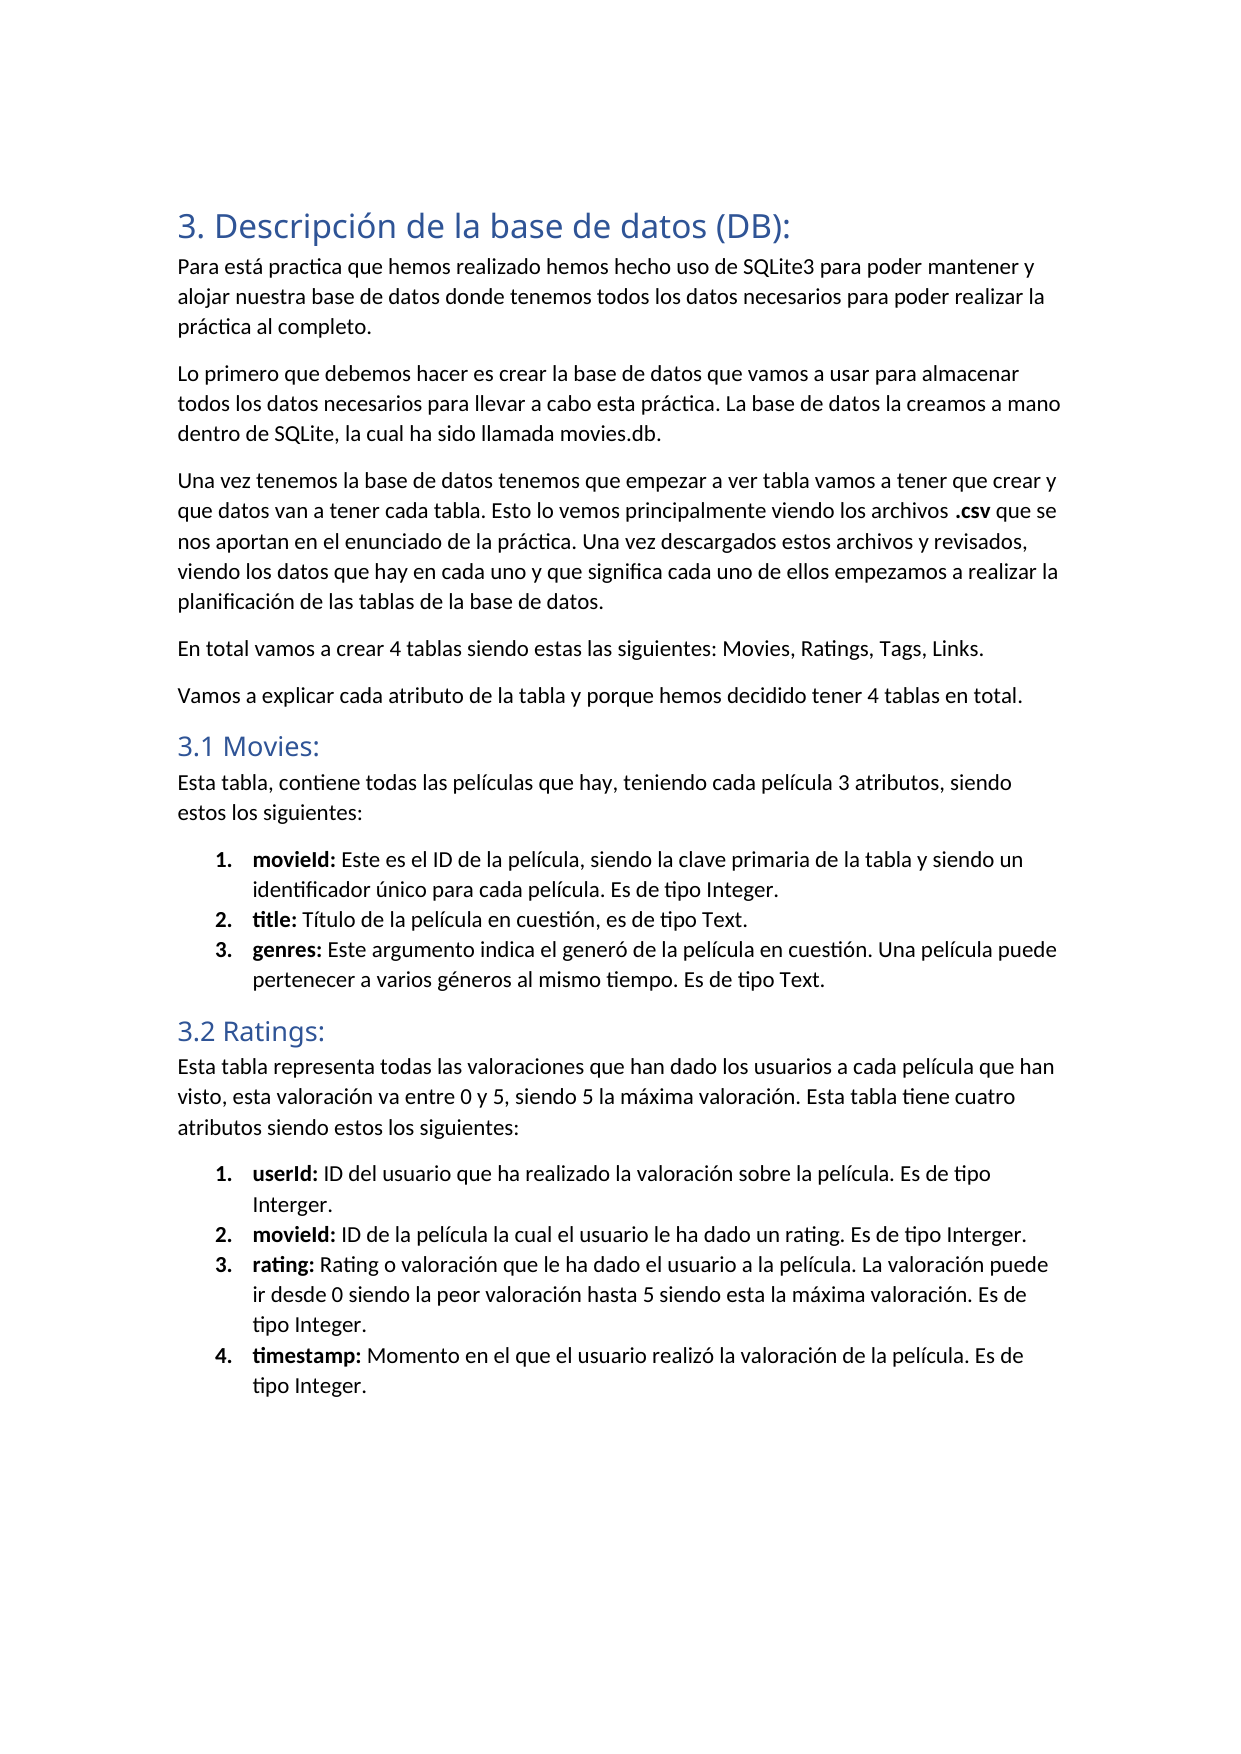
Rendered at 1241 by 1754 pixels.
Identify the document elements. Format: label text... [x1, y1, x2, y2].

text Una vez tenemos la base de datos tenemos que empezar a ver tabla vamos a tener que crear y que datos van a tener cada tabla. Esto lo vemos principalmente viendo los archivos .csv que se nos aportan en el enunciado de la práctica. Una vez descargados estos archivos y revisados, viendo los datos que hay en cada uno y que significa cada uno de ellos empezamos a realizar la planificación de las tablas de la base de datos. [177, 466, 1063, 615]
list movieId: Este es el ID de la película, siendo la clave primaria de la tabla y siendo un identificador único para cada película. Es de tipo Integer. [215, 845, 1063, 903]
subtitle 3.2 Ratings: [177, 1012, 1063, 1049]
subtitle 3. Descripción de la base de datos (DB): [177, 203, 1063, 248]
list userId: ID del usuario que ha realizado la valoración sobre la película. Es de tipo Interger. [215, 1159, 1063, 1218]
text Esta tabla representa todas las valoraciones que han dado los usuarios a cada película que han visto, esta valoración va entre 0 y 5, siendo 5 la máxima valoración. Esta tabla tiene cuatro atributos siendo estos los siguientes: [177, 1052, 1063, 1141]
text Para está practica que hemos realizado hemos hecho uso de SQLite3 para poder mantener y alojar nuestra base de datos donde tenemos todos los datos necesarios para poder realizar la práctica al completo. [177, 252, 1063, 340]
list timestamp: Momento en el que el usuario realizó la valoración de la película. Es de tipo Integer. [215, 1341, 1063, 1399]
list movieId: ID de la película la cual el usuario le ha dado un rating. Es de tipo Interger. [215, 1220, 1063, 1248]
subtitle 3.1 Movies: [177, 728, 1063, 765]
list genres: Este argumento indica el generó de la película en cuestión. Una película puede pertenecer a varios géneros al mismo tiempo. Es de tipo Text. [215, 935, 1063, 993]
text Lo primero que debemos hacer es crear la base de datos que vamos a usar para almacenar todos los datos necesarios para llevar a cabo esta práctica. La base de datos la creamos a mano dentro de SQLite, la cual ha sido llamada movies.db. [177, 359, 1063, 447]
text En total vamos a crear 4 tablas siendo estas las siguientes: Movies, Ratings, Tags, Links. [177, 634, 1063, 662]
list title: Título de la película en cuestión, es de tipo Text. [215, 905, 1063, 933]
list rating: Rating o valoración que le ha dado el usuario a la película. La valoración puede ir desde 0 siendo la peor valoración hasta 5 siendo esta la máxima valoración. Es de tipo Integer. [215, 1250, 1063, 1338]
text Esta tabla, contiene todas las películas que hay, teniendo cada película 3 atributos, siendo estos los siguientes: [177, 768, 1063, 826]
text Vamos a explicar cada atributo de la tabla y porque hemos decidido tener 4 tablas en total. [177, 681, 1063, 709]
